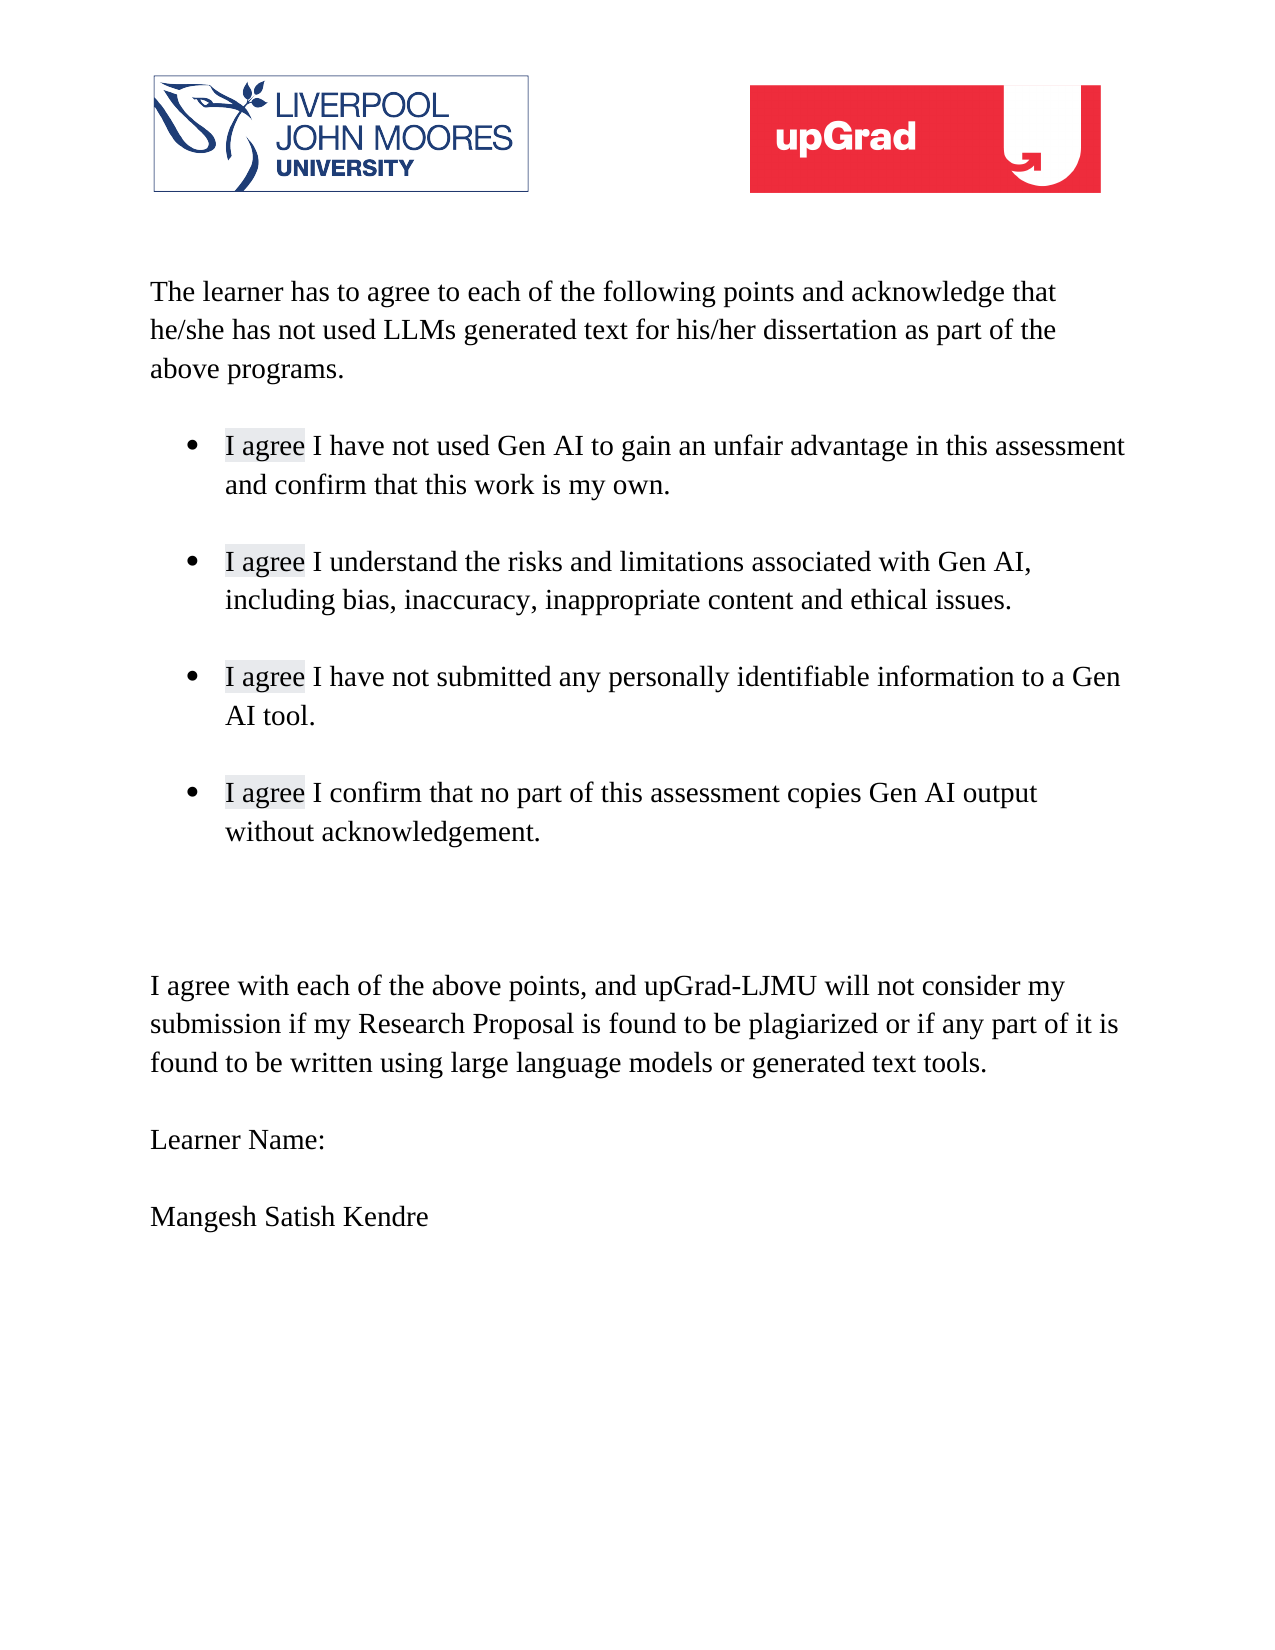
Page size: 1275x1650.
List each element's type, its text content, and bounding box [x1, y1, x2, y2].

list I understand the risks and limitations associated with Gen AI, including bias, inaccuracy, inappropriate content and ethical issues. [187, 544, 1125, 616]
list I have not submitted any personally identifiable information to a Gen AI tool. [187, 659, 1125, 732]
text Learner Name: [150, 1122, 1125, 1156]
list I confirm that no part of this assessment copies Gen AI output without acknowledgement. [187, 775, 1125, 847]
list I have not used Gen AI to gain an unfair advantage in this assessment and confirm that this work is my own. [187, 428, 1125, 500]
text Mangesh Satish Kendre [150, 1199, 1125, 1233]
picture [150, 75, 532, 193]
picture [750, 85, 1101, 193]
text The learner has to agree to each of the following points and acknowledge that he/she has not used LLMs generated text for his/her dissertation as part of the above programs. [150, 274, 1125, 384]
text I agree with each of the above points, and upGrad-LJMU will not consider my submission if my Research Proposal is found to be plagiarized or if any part of it is found to be written using large language models or generated text tools. [150, 968, 1125, 1079]
